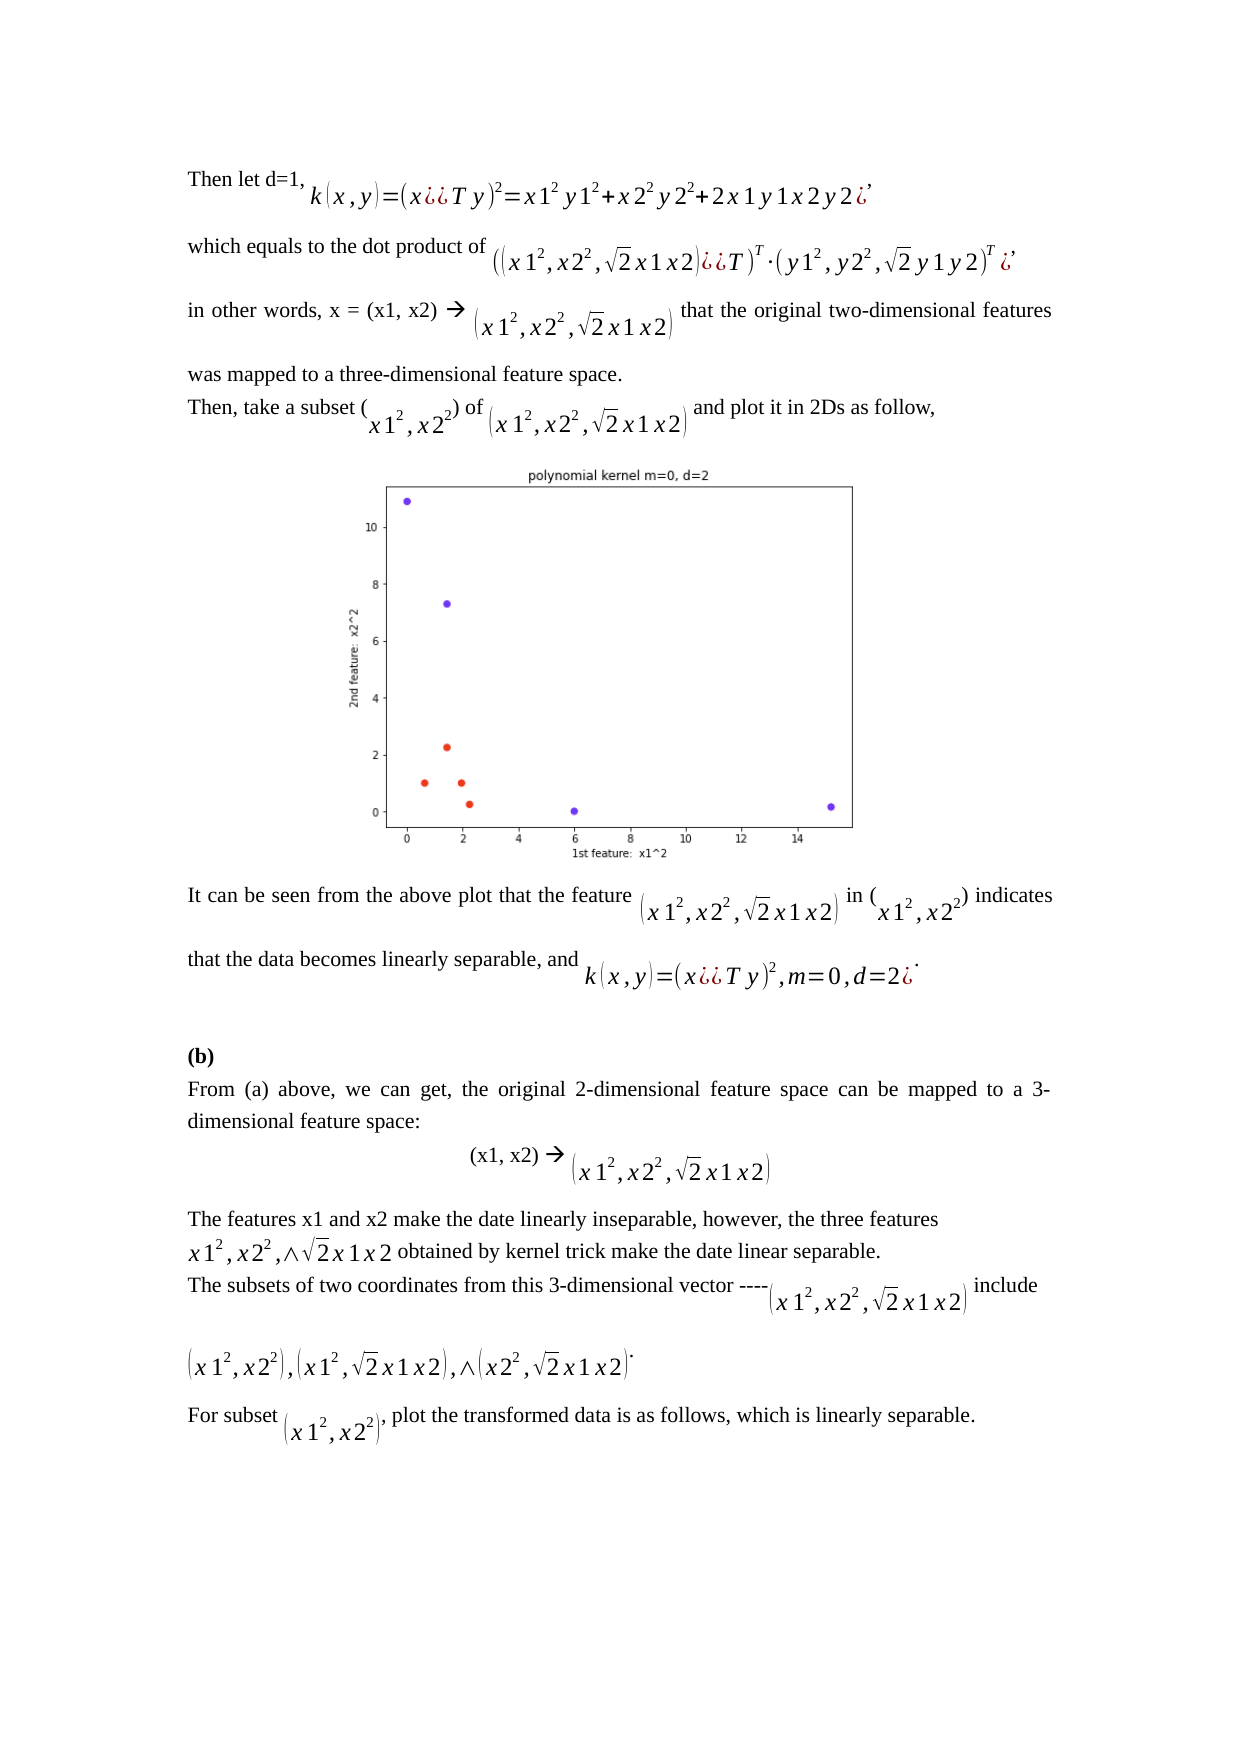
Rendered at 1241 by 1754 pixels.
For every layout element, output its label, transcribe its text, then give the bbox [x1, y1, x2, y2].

picture [341, 454, 900, 874]
text Then let d=1, , [187, 162, 1053, 227]
text The subsets of two coordinates from this 3-dimensional vector ---- include . [187, 1267, 1053, 1397]
text From (a) above, we can get, the original 2-dimensional feature space can be mapped to a 3-dimensional feature space: [187, 1072, 1053, 1137]
text in other words, x = (x1, x2) that the original two-dimensional features was mapped to a three-dimensional feature space. [187, 292, 1053, 389]
text It can be seen from the above plot that the feature in () indicates that the data becomes linearly separable, and . [187, 877, 1053, 1007]
text For subset , plot the transformed data is as follows, which is linearly separable. [187, 1397, 1053, 1462]
text The features x1 and x2 make the date linearly inseparable, however, the three features obtained by kernel trick make the date linear separable. [187, 1202, 1053, 1267]
text which equals to the dot product of , [187, 227, 1053, 292]
text (b) [187, 1039, 1053, 1072]
text (x1, x2) [187, 1137, 1053, 1202]
text Then, take a subset () of and plot it in 2Ds as follow, [187, 389, 1053, 454]
